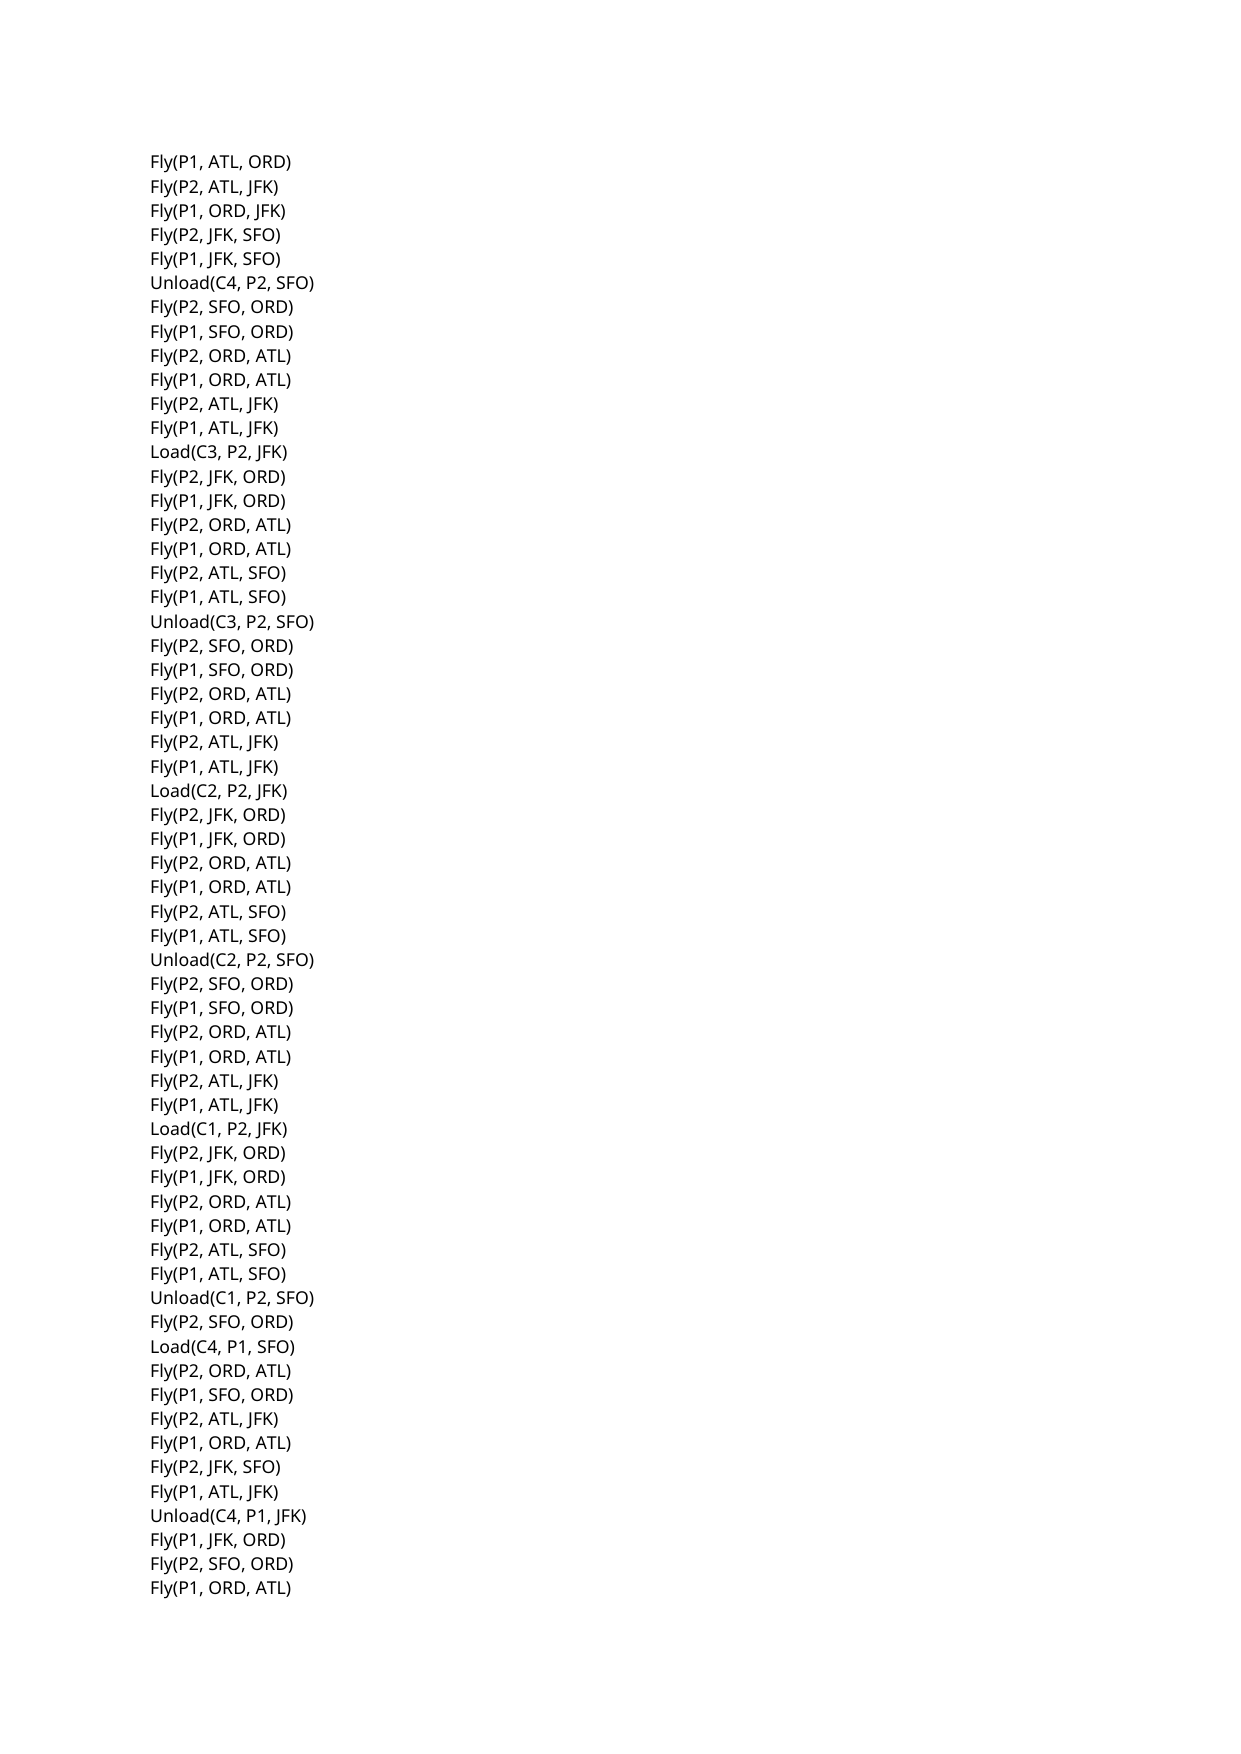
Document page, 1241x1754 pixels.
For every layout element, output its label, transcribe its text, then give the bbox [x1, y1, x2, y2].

text Fly(P2, ATL, JFK) [150, 730, 1090, 754]
text Fly(P1, JFK, ORD) [150, 1527, 1090, 1552]
text Fly(P1, ORD, ATL) [150, 706, 1090, 730]
text Fly(P2, ORD, ATL) [150, 1358, 1090, 1382]
text Fly(P2, ATL, SFO) [150, 561, 1090, 585]
text Unload(C4, P1, JFK) [150, 1503, 1090, 1527]
text Fly(P1, ORD, ATL) [150, 875, 1090, 899]
text Fly(P2, JFK, ORD) [150, 802, 1090, 827]
text Load(C2, P2, JFK) [150, 778, 1090, 802]
text Fly(P1, SFO, ORD) [150, 1382, 1090, 1407]
text Load(C4, P1, SFO) [150, 1334, 1090, 1358]
text Fly(P2, ATL, JFK) [150, 174, 1090, 198]
text Fly(P2, ORD, ATL) [150, 343, 1090, 367]
text Unload(C3, P2, SFO) [150, 609, 1090, 633]
text Fly(P1, JFK, ORD) [150, 1165, 1090, 1189]
text Fly(P1, ORD, ATL) [150, 1044, 1090, 1068]
text Fly(P2, SFO, ORD) [150, 633, 1090, 657]
text Fly(P2, JFK, ORD) [150, 464, 1090, 488]
text Fly(P1, SFO, ORD) [150, 319, 1090, 343]
text Load(C1, P2, JFK) [150, 1117, 1090, 1141]
text Fly(P2, SFO, ORD) [150, 1310, 1090, 1334]
text Fly(P2, JFK, SFO) [150, 222, 1090, 247]
text Fly(P1, ORD, ATL) [150, 1576, 1090, 1600]
text Fly(P2, ATL, JFK) [150, 1068, 1090, 1092]
text Fly(P2, ATL, JFK) [150, 1407, 1090, 1431]
text Fly(P1, ORD, JFK) [150, 198, 1090, 222]
text Fly(P1, JFK, ORD) [150, 488, 1090, 512]
text Fly(P2, ATL, JFK) [150, 392, 1090, 416]
text Fly(P2, ATL, SFO) [150, 1237, 1090, 1262]
text Unload(C4, P2, SFO) [150, 271, 1090, 295]
text Fly(P2, SFO, ORD) [150, 1552, 1090, 1576]
text Fly(P1, ATL, SFO) [150, 923, 1090, 947]
text Fly(P2, ATL, SFO) [150, 899, 1090, 923]
text Fly(P2, ORD, ATL) [150, 1189, 1090, 1213]
text Fly(P1, ATL, JFK) [150, 1479, 1090, 1503]
text Fly(P1, JFK, SFO) [150, 247, 1090, 271]
text Fly(P1, ATL, JFK) [150, 1092, 1090, 1117]
text Fly(P1, ATL, JFK) [150, 754, 1090, 778]
text Fly(P1, JFK, ORD) [150, 827, 1090, 851]
text Fly(P2, JFK, SFO) [150, 1455, 1090, 1479]
text Load(C3, P2, JFK) [150, 440, 1090, 464]
text Fly(P1, ATL, SFO) [150, 1262, 1090, 1286]
text Fly(P1, SFO, ORD) [150, 996, 1090, 1020]
text Fly(P1, ORD, ATL) [150, 1213, 1090, 1237]
text Fly(P2, ORD, ATL) [150, 682, 1090, 706]
text Fly(P2, SFO, ORD) [150, 295, 1090, 319]
text Fly(P1, ORD, ATL) [150, 1431, 1090, 1455]
text Fly(P1, ATL, JFK) [150, 416, 1090, 440]
text Fly(P1, ORD, ATL) [150, 367, 1090, 392]
text Fly(P1, SFO, ORD) [150, 657, 1090, 682]
text Fly(P2, ORD, ATL) [150, 1020, 1090, 1044]
text Fly(P1, ATL, SFO) [150, 585, 1090, 609]
text Fly(P2, SFO, ORD) [150, 972, 1090, 996]
text Unload(C2, P2, SFO) [150, 947, 1090, 972]
text Unload(C1, P2, SFO) [150, 1286, 1090, 1310]
text Fly(P2, ORD, ATL) [150, 851, 1090, 875]
text Fly(P1, ATL, ORD) [150, 150, 1090, 174]
text Fly(P2, JFK, ORD) [150, 1141, 1090, 1165]
text Fly(P2, ORD, ATL) [150, 512, 1090, 537]
text Fly(P1, ORD, ATL) [150, 537, 1090, 561]
